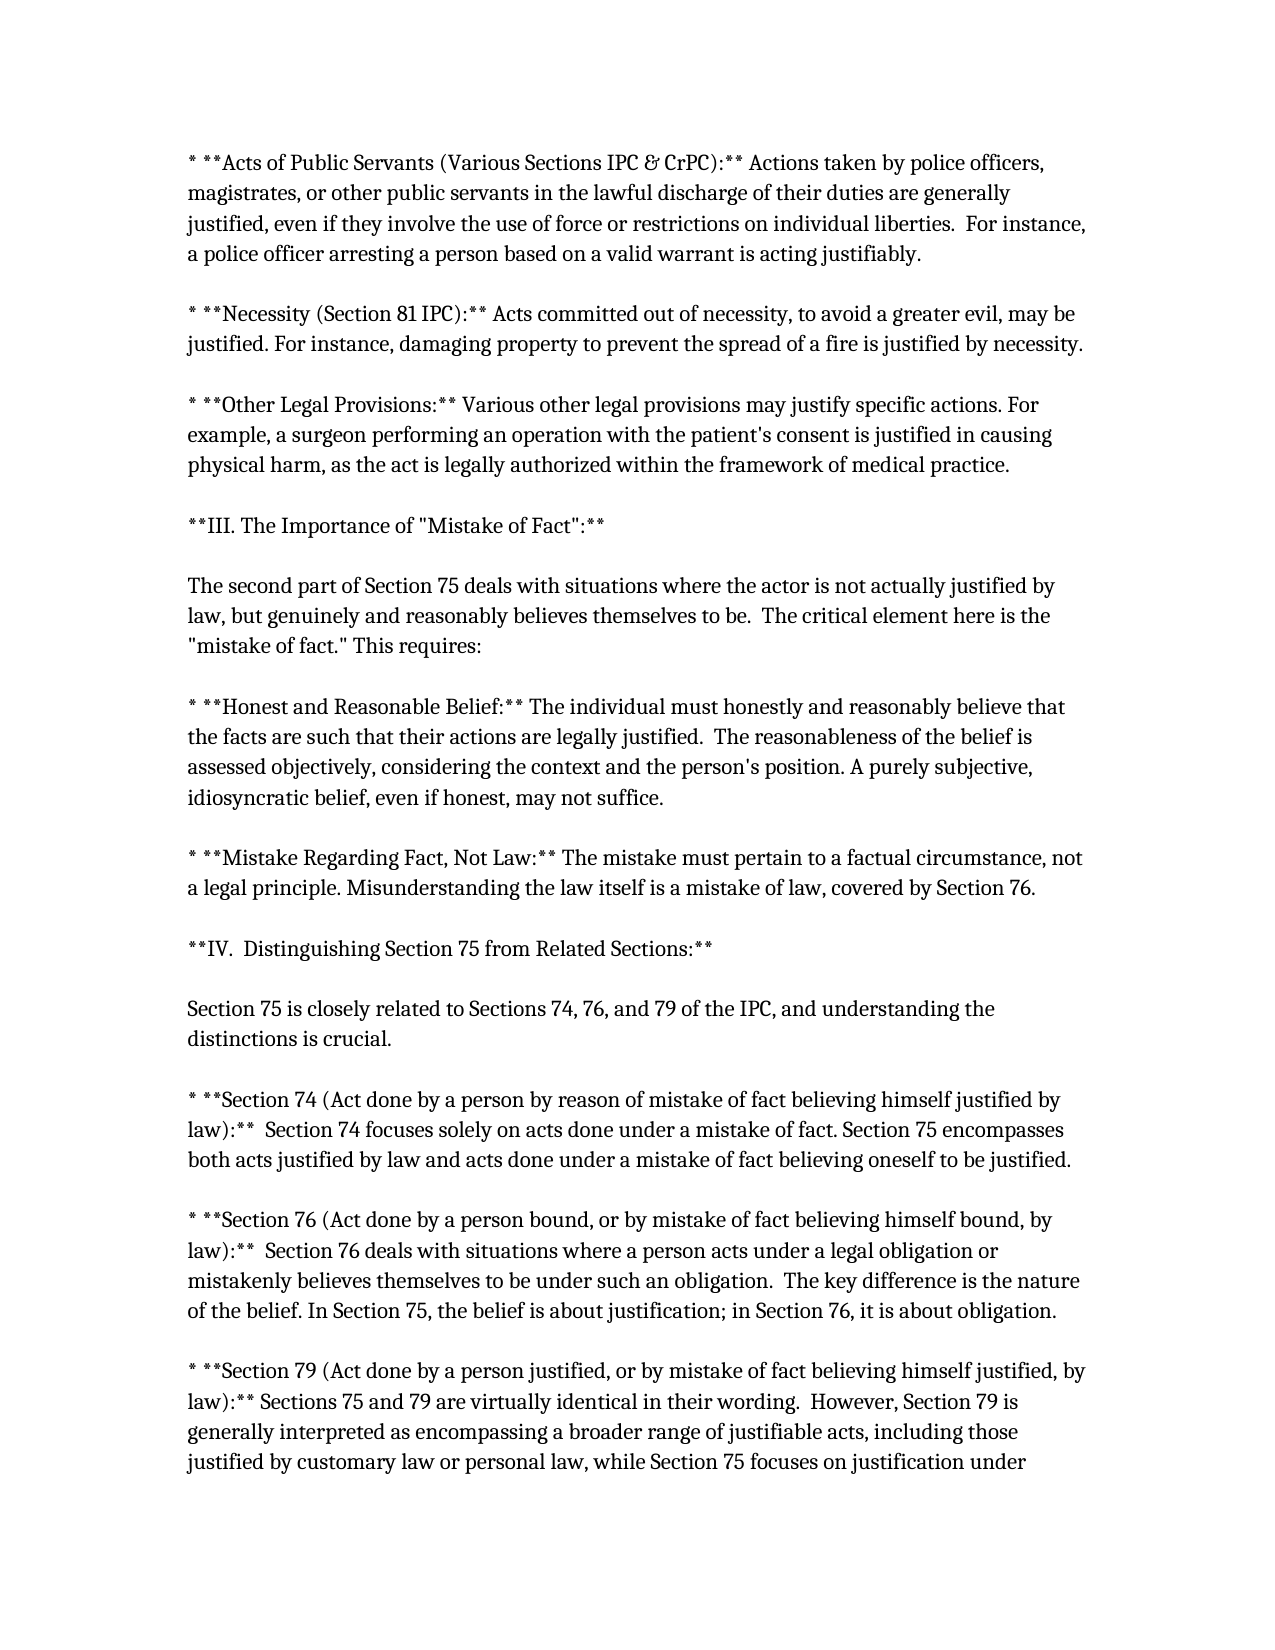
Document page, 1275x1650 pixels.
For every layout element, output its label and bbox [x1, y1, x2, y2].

text [187, 150, 1087, 1475]
